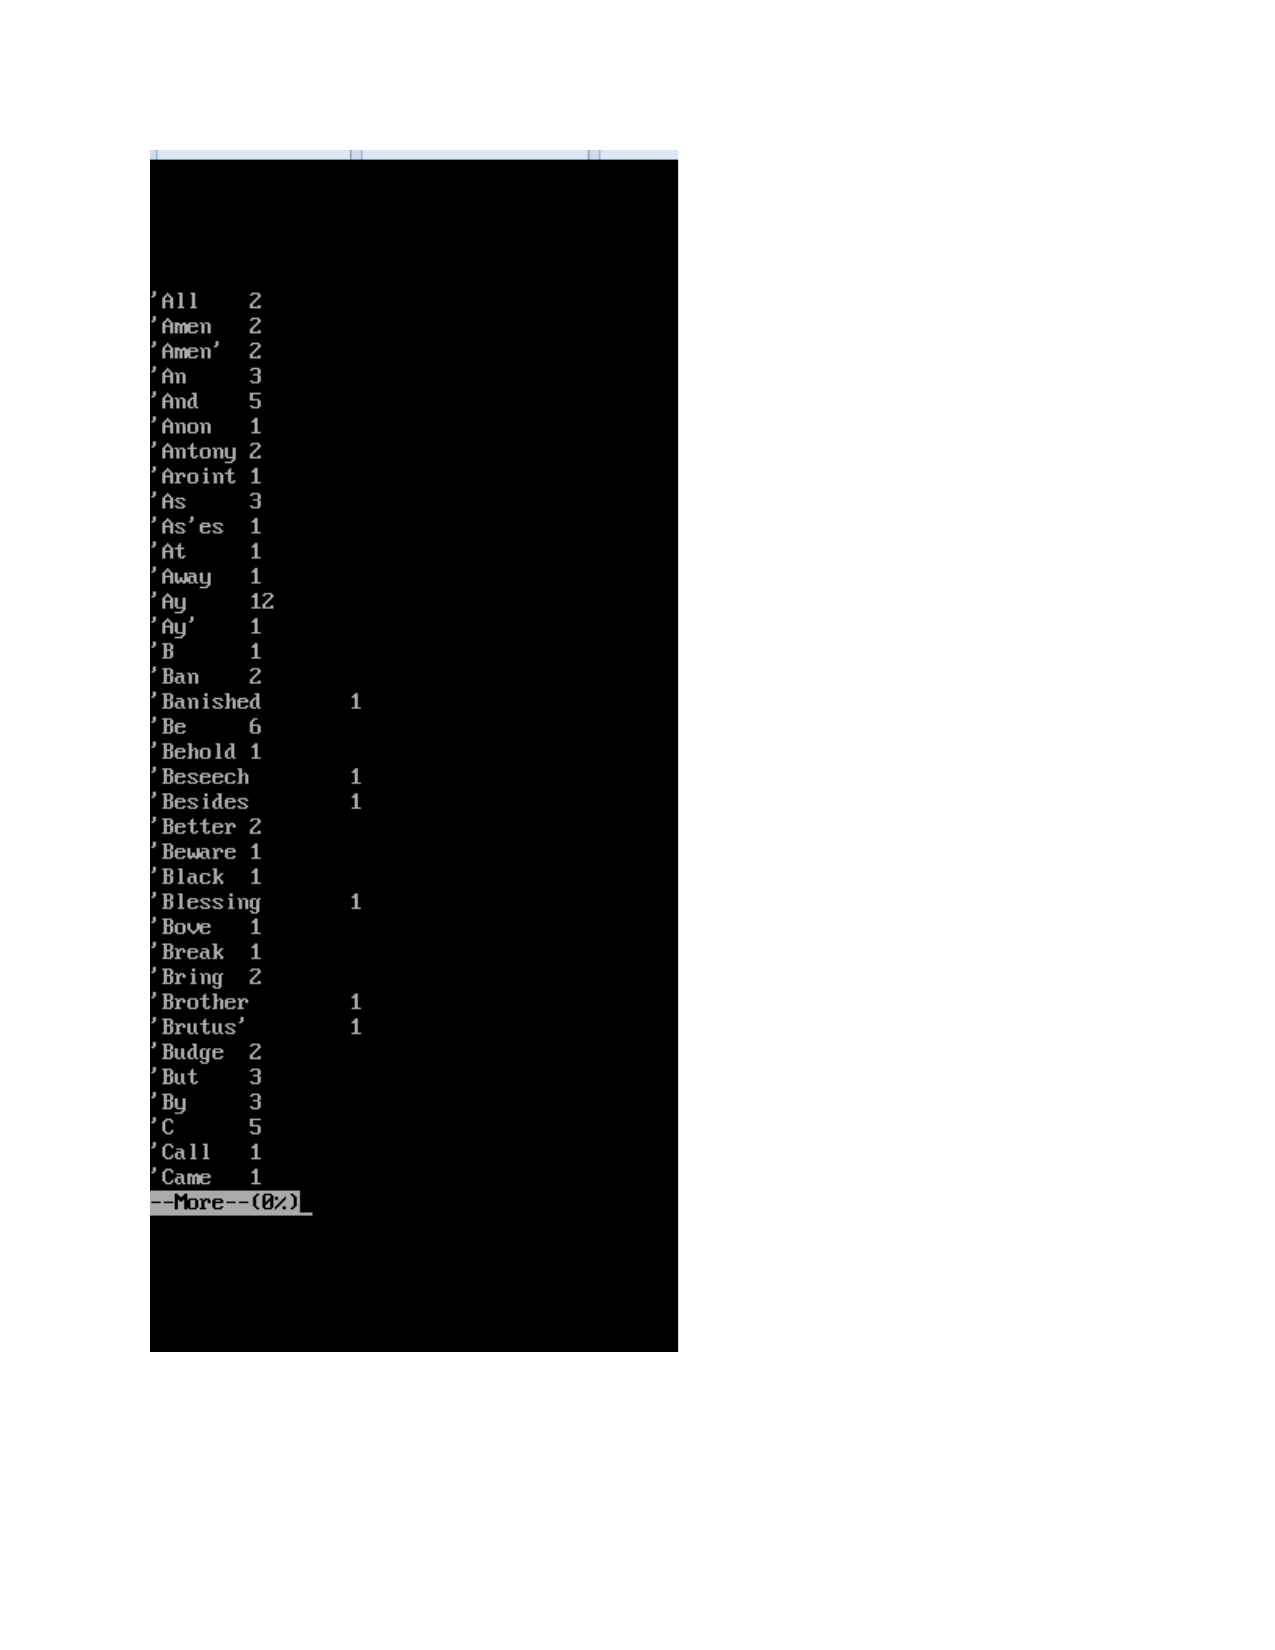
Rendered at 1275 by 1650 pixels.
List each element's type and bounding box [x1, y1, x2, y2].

picture [150, 150, 679, 1352]
